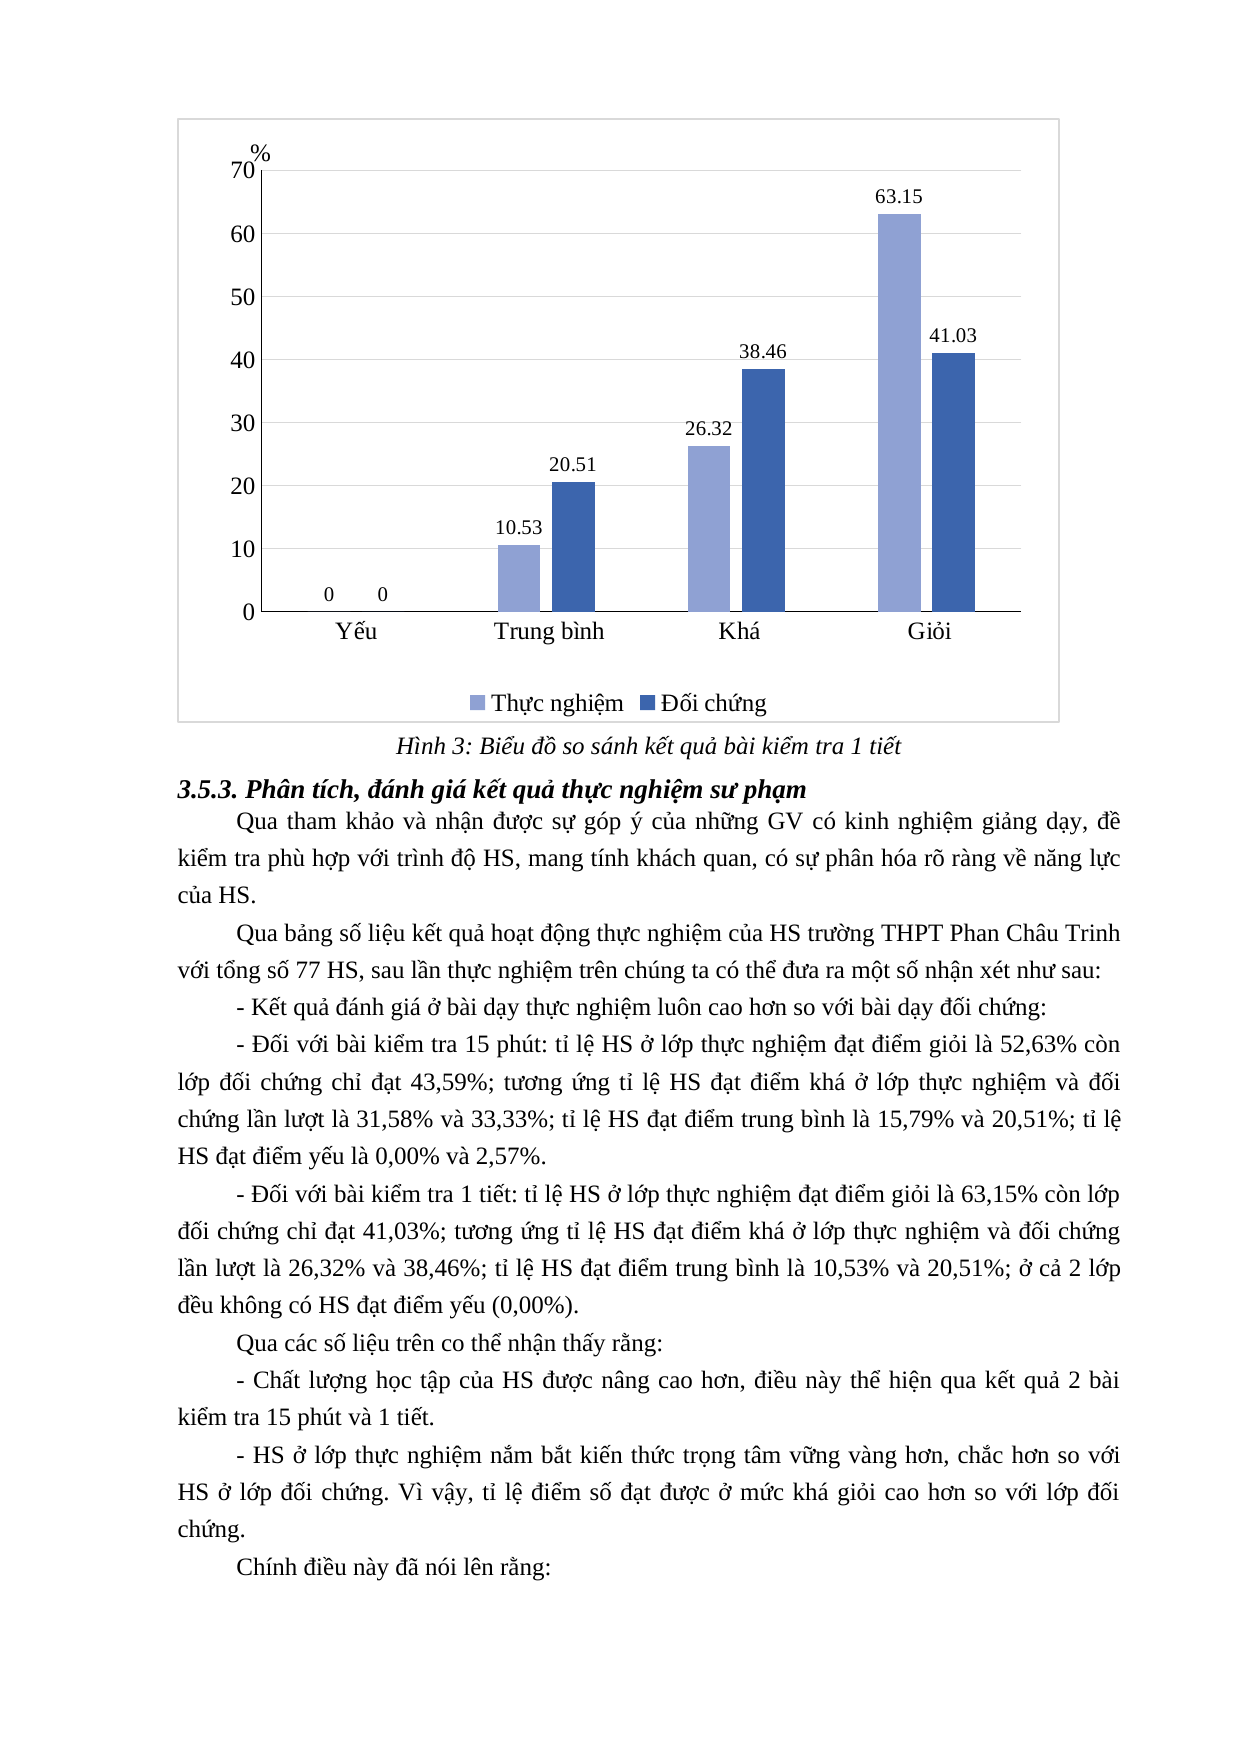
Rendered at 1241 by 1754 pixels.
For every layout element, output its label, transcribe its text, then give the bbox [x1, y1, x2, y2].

text Chính điều này đã nói lên rằng: [177, 1552, 1122, 1580]
text - Đối với bài kiểm tra 1 tiết: tỉ lệ HS ở lớp thực nghiệm đạt điểm giỏi là 63,15% còn lớp đối chứng chỉ đạt 41,03%; tương ứng tỉ lệ HS đạt điểm khá ở lớp thực nghiệm và đối chứng lần lượt là 26,32% và 38,46%; tỉ lệ HS đạt điểm trung bình là 10,53% và 20,51%; ở cả 2 lớp đều không có HS đạt điểm yếu (0,00%). [177, 1179, 1122, 1319]
text Qua các số liệu trên co thể nhận thấy rằng: [177, 1328, 1122, 1357]
text - Kết quả đánh giá ở bài dạy thực nghiệm luôn cao hơn so với bài dạy đối chứng: [177, 992, 1122, 1021]
subtitle 3.5.3. Phân tích, đánh giá kết quả thực nghiệm sư phạm [177, 773, 1122, 804]
text Qua bảng số liệu kết quả hoạt động thực nghiệm của HS trường THPT Phan Châu Trinh với tổng số 77 HS, sau lần thực nghiệm trên chúng ta có thể đưa ra một số nhận xét như sau: [177, 918, 1122, 984]
text Qua tham khảo và nhận được sự góp ý của những GV có kinh nghiệm giảng dạy, đề kiểm tra phù hợp với trình độ HS, mang tính khách quan, có sự phân hóa rõ ràng về năng lực của HS. [177, 806, 1122, 909]
text - Đối với bài kiểm tra 15 phút: tỉ lệ HS ở lớp thực nghiệm đạt điểm giỏi là 52,63% còn lớp đối chứng chỉ đạt 43,59%; tương ứng tỉ lệ HS đạt điểm khá ở lớp thực nghiệm và đối chứng lần lượt là 31,58% và 33,33%; tỉ lệ HS đạt điểm trung bình là 15,79% và 20,51%; tỉ lệ HS đạt điểm yếu là 0,00% và 2,57%. [177, 1029, 1122, 1170]
text - HS ở lớp thực nghiệm nắm bắt kiến thức trọng tâm vững vàng hơn, chắc hơn so với HS ở lớp đối chứng. Vì vậy, tỉ lệ điểm số đạt được ở mức khá giỏi cao hơn so với lớp đối chứng. [177, 1440, 1122, 1543]
text - Chất lượng học tập của HS được nâng cao hơn, điều này thể hiện qua kết quả 2 bài kiểm tra 15 phút và 1 tiết. [177, 1365, 1122, 1431]
